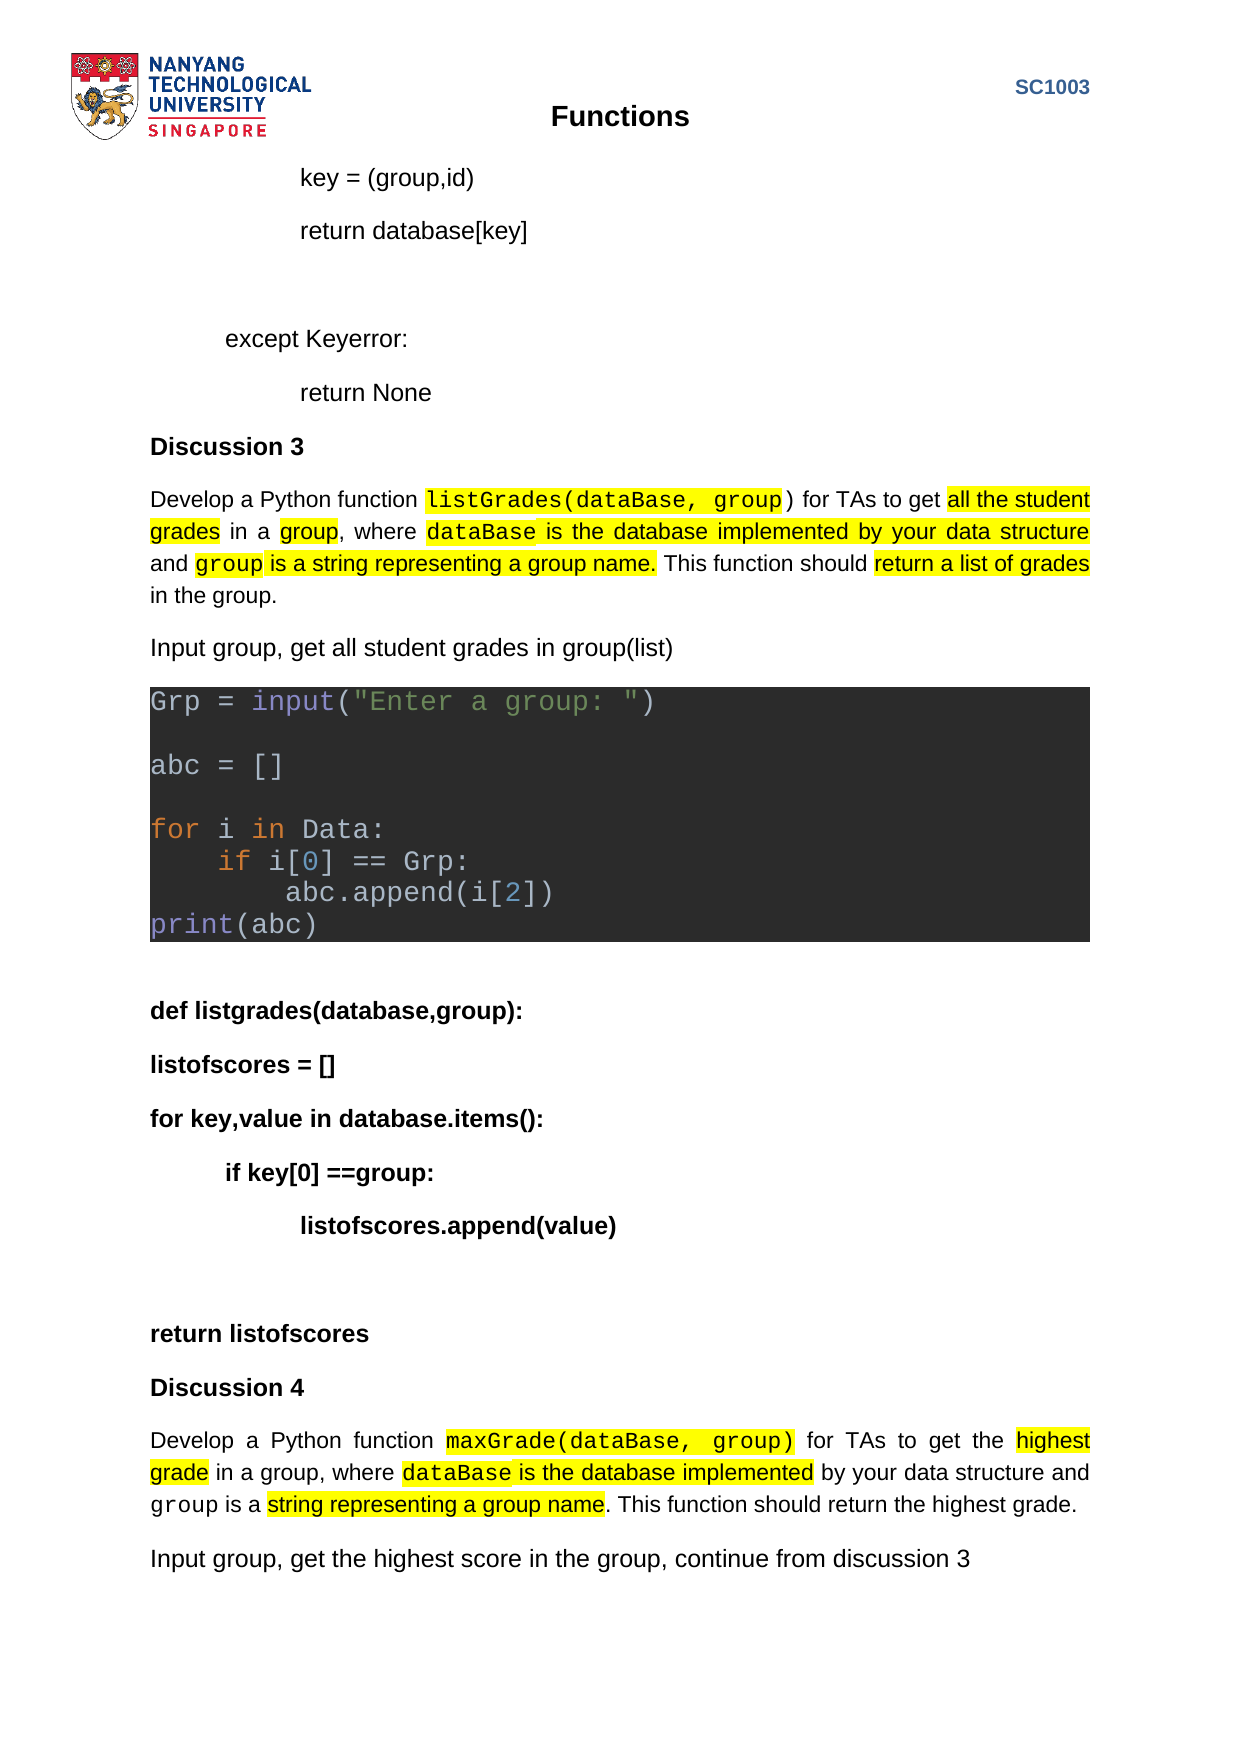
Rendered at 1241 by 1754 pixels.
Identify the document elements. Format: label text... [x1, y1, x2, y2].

text if key[0] ==group: [150, 1157, 1090, 1186]
text return database[key] [225, 216, 1090, 245]
text def listgrades(database,group): [150, 996, 1090, 1025]
text Discussion 3 [150, 432, 1090, 461]
text except Keyerror: [150, 324, 1090, 353]
text Develop a Python function listGrades(dataBase, group) for TAs to get all the student grades in a group, where dataBase is the database implemented by your data structure and group is a string representing a group name. This function should return a list of grades in the group. [150, 486, 1090, 608]
text listofscores = [] [150, 1050, 1090, 1078]
text for key,value in database.items(): [150, 1104, 1090, 1132]
picture [71, 53, 312, 140]
text abc = [] for i in Data: if i[0] == Grp: abc.append(i[2]) print(abc) [150, 751, 1090, 942]
text return None [225, 378, 1090, 407]
text Input group, get the highest score in the group, continue from discussion 3 [150, 1544, 1090, 1573]
text return listofscores [150, 1319, 1090, 1348]
text listofscores.append(value) [150, 1211, 1090, 1240]
text Grp = input("Enter a group: ") [150, 687, 1090, 719]
text Develop a Python function maxGrade(dataBase, group) for TAs to get the highest grade in a group, where dataBase is the database implemented by your data structure and group is a string representing a group name. This function should return the highest grade. [150, 1427, 1090, 1519]
text Input group, get all student grades in group(list) [150, 633, 1090, 662]
text key = (group,id) [225, 162, 1090, 191]
text Discussion 4 [150, 1373, 1090, 1402]
